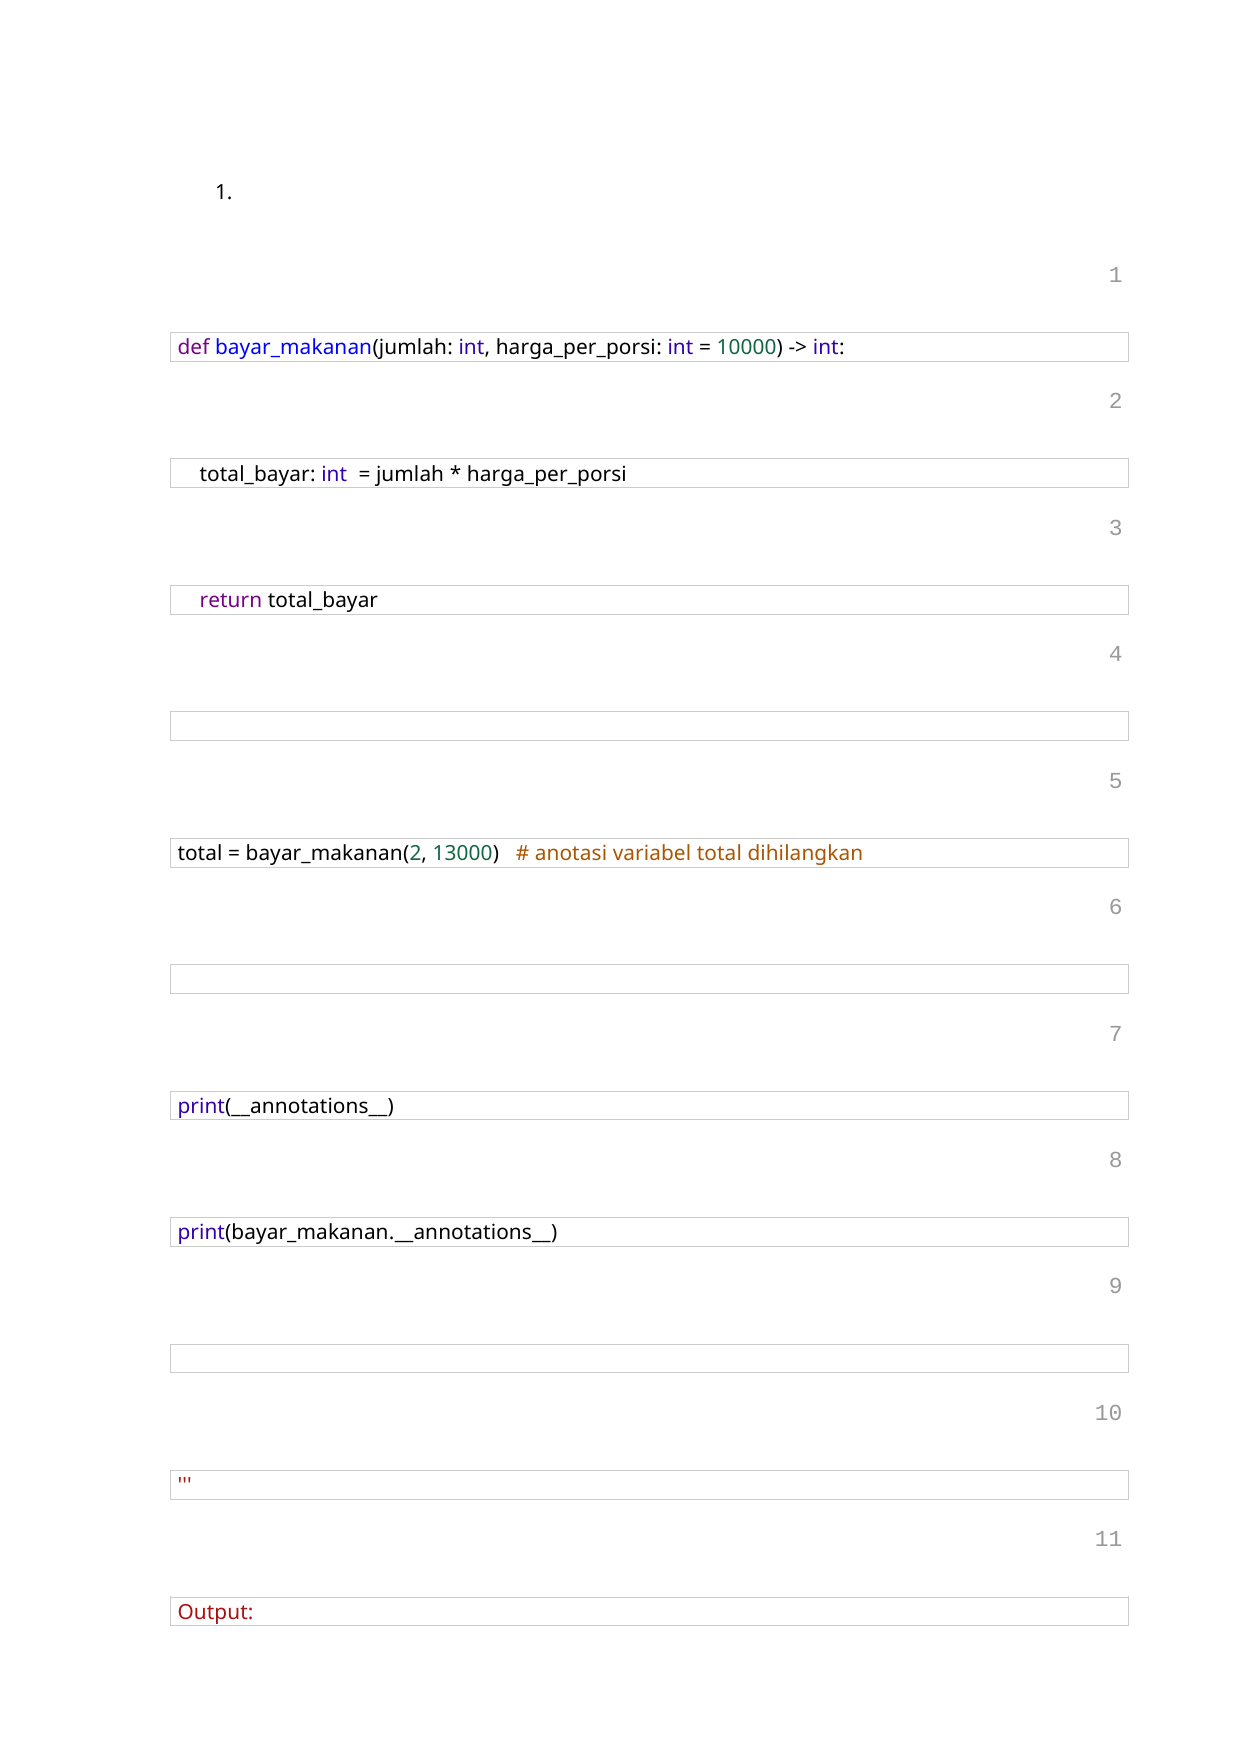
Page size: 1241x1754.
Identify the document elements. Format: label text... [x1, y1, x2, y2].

text 6 [177, 896, 1122, 921]
text ''' [171, 1471, 1128, 1499]
text print(__annotations__) [171, 1092, 1128, 1119]
text 11 [177, 1528, 1122, 1554]
text 2 [177, 390, 1122, 416]
text ​ [171, 712, 1128, 740]
text 8 [177, 1148, 1122, 1174]
text 5 [177, 769, 1122, 795]
text 1 [177, 263, 1122, 289]
text Output: [171, 1598, 1128, 1625]
text 4 [177, 643, 1122, 668]
text ​ [171, 1345, 1128, 1372]
text print(bayar_makanan.__annotations__) [171, 1218, 1128, 1246]
text return total_bayar [171, 586, 1128, 614]
text 7 [177, 1022, 1122, 1048]
text total = bayar_makanan(2, 13000) # anotasi variabel total dihilangkan [171, 839, 1128, 867]
text 3 [177, 516, 1122, 542]
text 10 [177, 1401, 1122, 1427]
text def bayar_makanan(jumlah: int, harga_per_porsi: int = 10000) -> int: [171, 333, 1128, 361]
text ​ [171, 965, 1128, 993]
text 9 [177, 1275, 1122, 1301]
text total_bayar: int = jumlah * harga_per_porsi [171, 459, 1128, 487]
